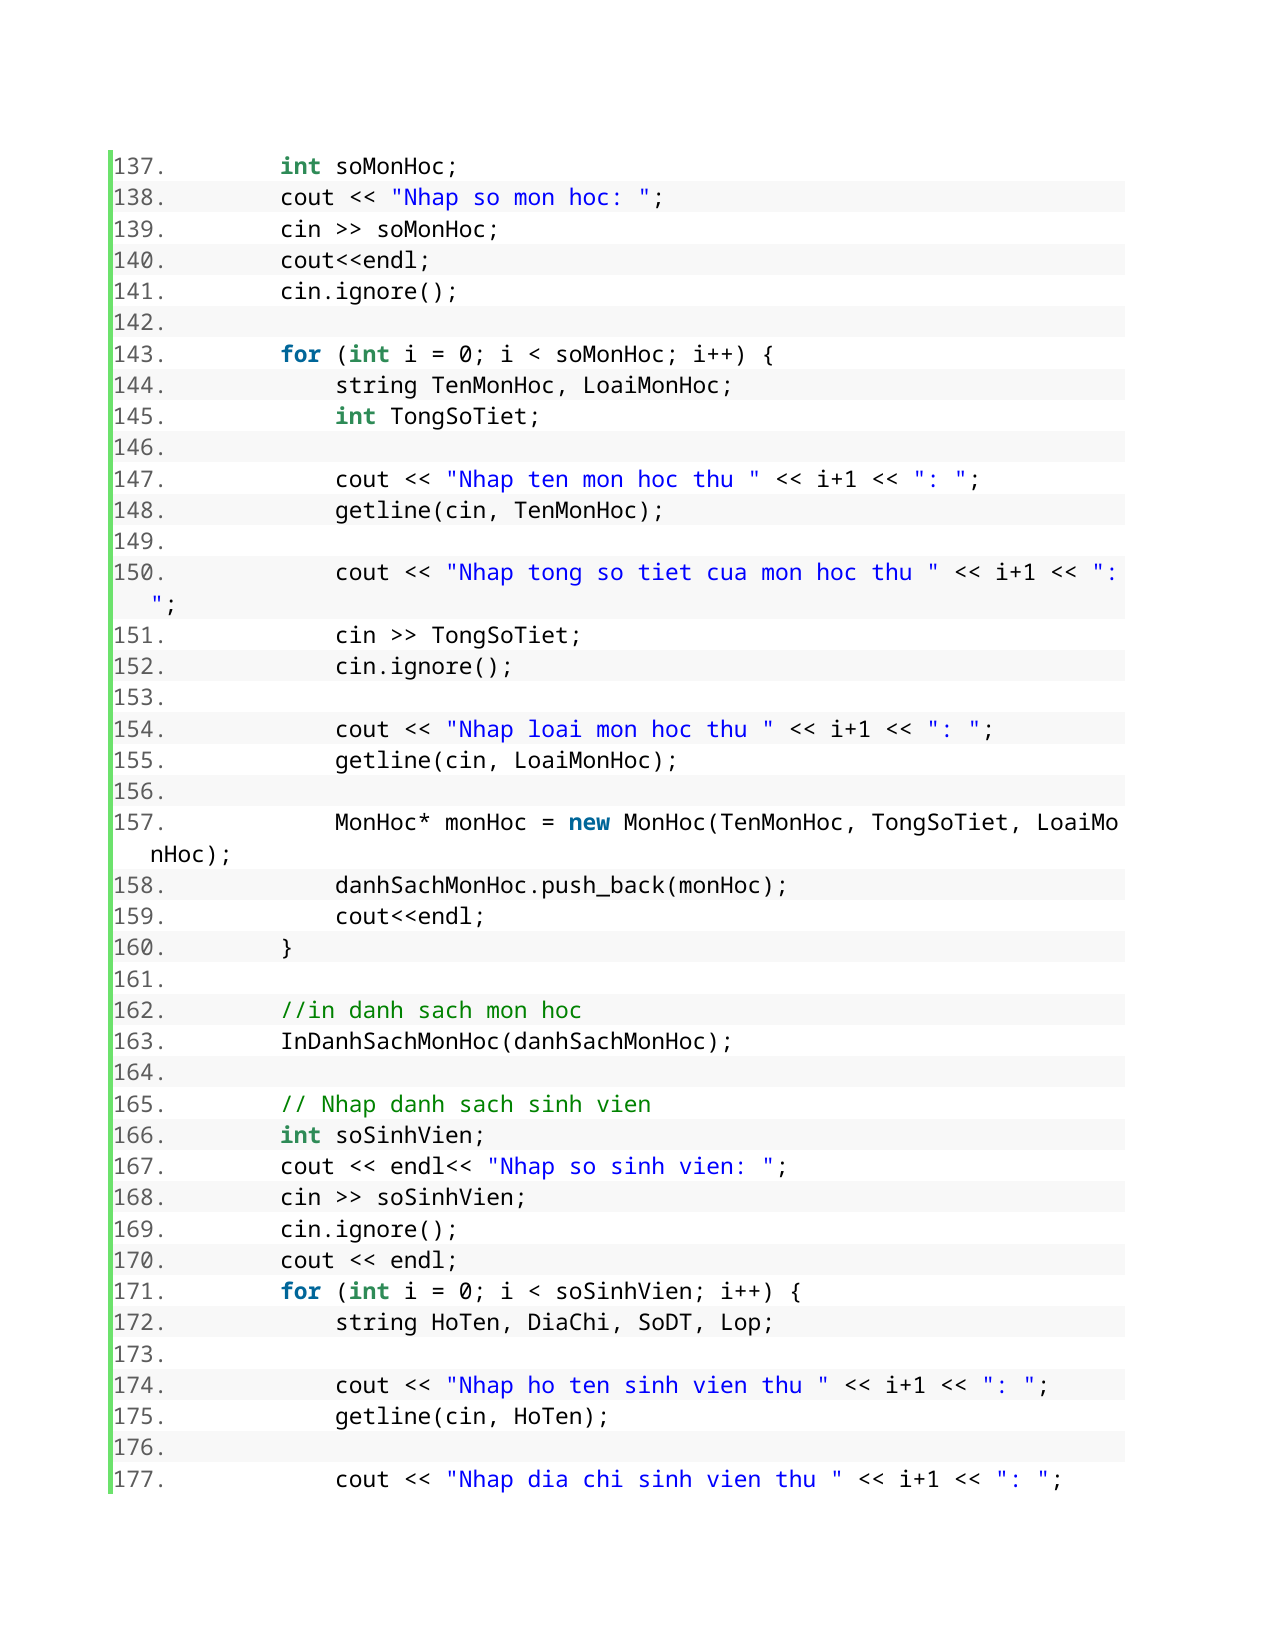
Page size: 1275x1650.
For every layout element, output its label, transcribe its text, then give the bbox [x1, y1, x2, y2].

list cout << "Nhap tong so tiet cua mon hoc thu " << i+1 << ": "; [113, 556, 1125, 619]
list cin.ignore(); [113, 650, 1125, 681]
list cout << "Nhap loai mon hoc thu " << i+1 << ": "; [113, 712, 1125, 744]
list string TenMonHoc, LoaiMonHoc; [113, 369, 1125, 400]
list getline(cin, TenMonHoc); [113, 494, 1125, 525]
list int soMonHoc; [113, 150, 1125, 181]
list getline(cin, HoTen); [113, 1400, 1125, 1431]
list cout << endl; [113, 1244, 1125, 1275]
list cout << endl<< "Nhap so sinh vien: "; [113, 1150, 1125, 1181]
list InDanhSachMonHoc(danhSachMonHoc); [113, 1025, 1125, 1056]
list cout << "Nhap ho ten sinh vien thu " << i+1 << ": "; [113, 1369, 1125, 1400]
list cin >> soSinhVien; [113, 1181, 1125, 1212]
list for (int i = 0; i < soSinhVien; i++) { [113, 1275, 1125, 1306]
list cin >> TongSoTiet; [113, 619, 1125, 650]
list MonHoc* monHoc = new MonHoc(TenMonHoc, TongSoTiet, LoaiMonHoc); [113, 806, 1125, 869]
list int soSinhVien; [113, 1119, 1125, 1150]
list cout << "Nhap dia chi sinh vien thu " << i+1 << ": "; [113, 1462, 1125, 1494]
list cout << "Nhap so mon hoc: "; [113, 181, 1125, 212]
list string HoTen, DiaChi, SoDT, Lop; [113, 1306, 1125, 1337]
list cin.ignore(); [113, 275, 1125, 306]
list cout<<endl; [113, 900, 1125, 931]
list getline(cin, LoaiMonHoc); [113, 744, 1125, 775]
list cout << "Nhap ten mon hoc thu " << i+1 << ": "; [113, 462, 1125, 494]
list // Nhap danh sach sinh vien [113, 1087, 1125, 1119]
list } [113, 931, 1125, 962]
list cin.ignore(); [113, 1212, 1125, 1244]
list for (int i = 0; i < soMonHoc; i++) { [113, 337, 1125, 369]
list int TongSoTiet; [113, 400, 1125, 431]
list cout<<endl; [113, 244, 1125, 275]
list //in danh sach mon hoc [113, 994, 1125, 1025]
list cin >> soMonHoc; [113, 212, 1125, 244]
list danhSachMonHoc.push_back(monHoc); [113, 869, 1125, 900]
